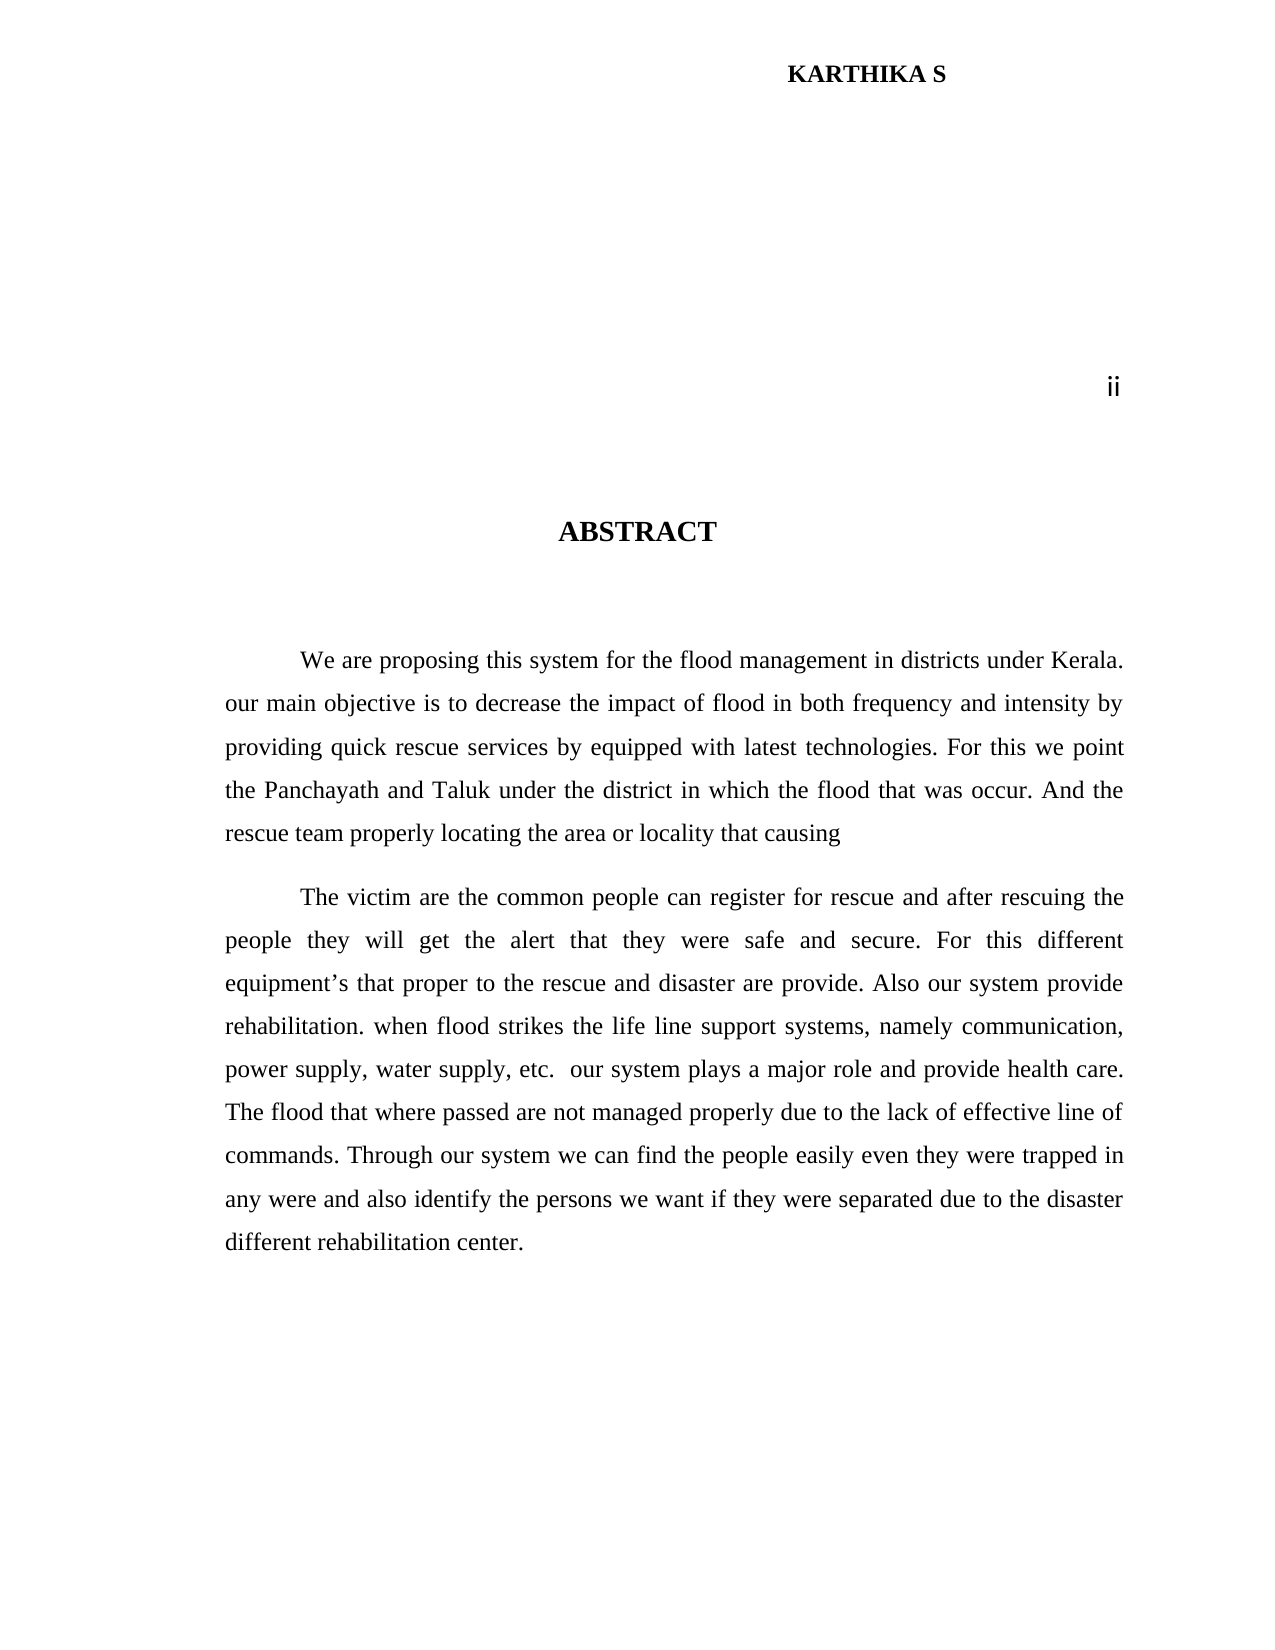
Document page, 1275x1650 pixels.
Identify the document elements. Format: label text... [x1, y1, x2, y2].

text The victim are the common people can register for rescue and after rescuing the people they will get the alert that they were safe and secure. For this different equipment’s that proper to the rescue and disaster are provide. Also our system provide rehabilitation. when flood strikes the life line support systems, namely communication, power supply, water supply, etc. our system plays a major role and provide health care. The flood that where passed are not managed properly due to the lack of effective line of commands. Through our system we can find the people easily even they were trapped in any were and also identify the persons we want if they were separated due to the disaster different rehabilitation center. [225, 882, 1125, 1256]
text KARTHIKA S [225, 59, 1125, 88]
text ii [150, 368, 1125, 404]
text ABSTRACT [150, 514, 1125, 547]
text We are proposing this system for the flood management in districts under Kerala. our main objective is to decrease the impact of flood in both frequency and intensity by providing quick rescue services by equipped with latest technologies. For this we point the Panchayath and Taluk under the district in which the flood that was occur. And the rescue team properly locating the area or locality that causing [225, 645, 1125, 847]
